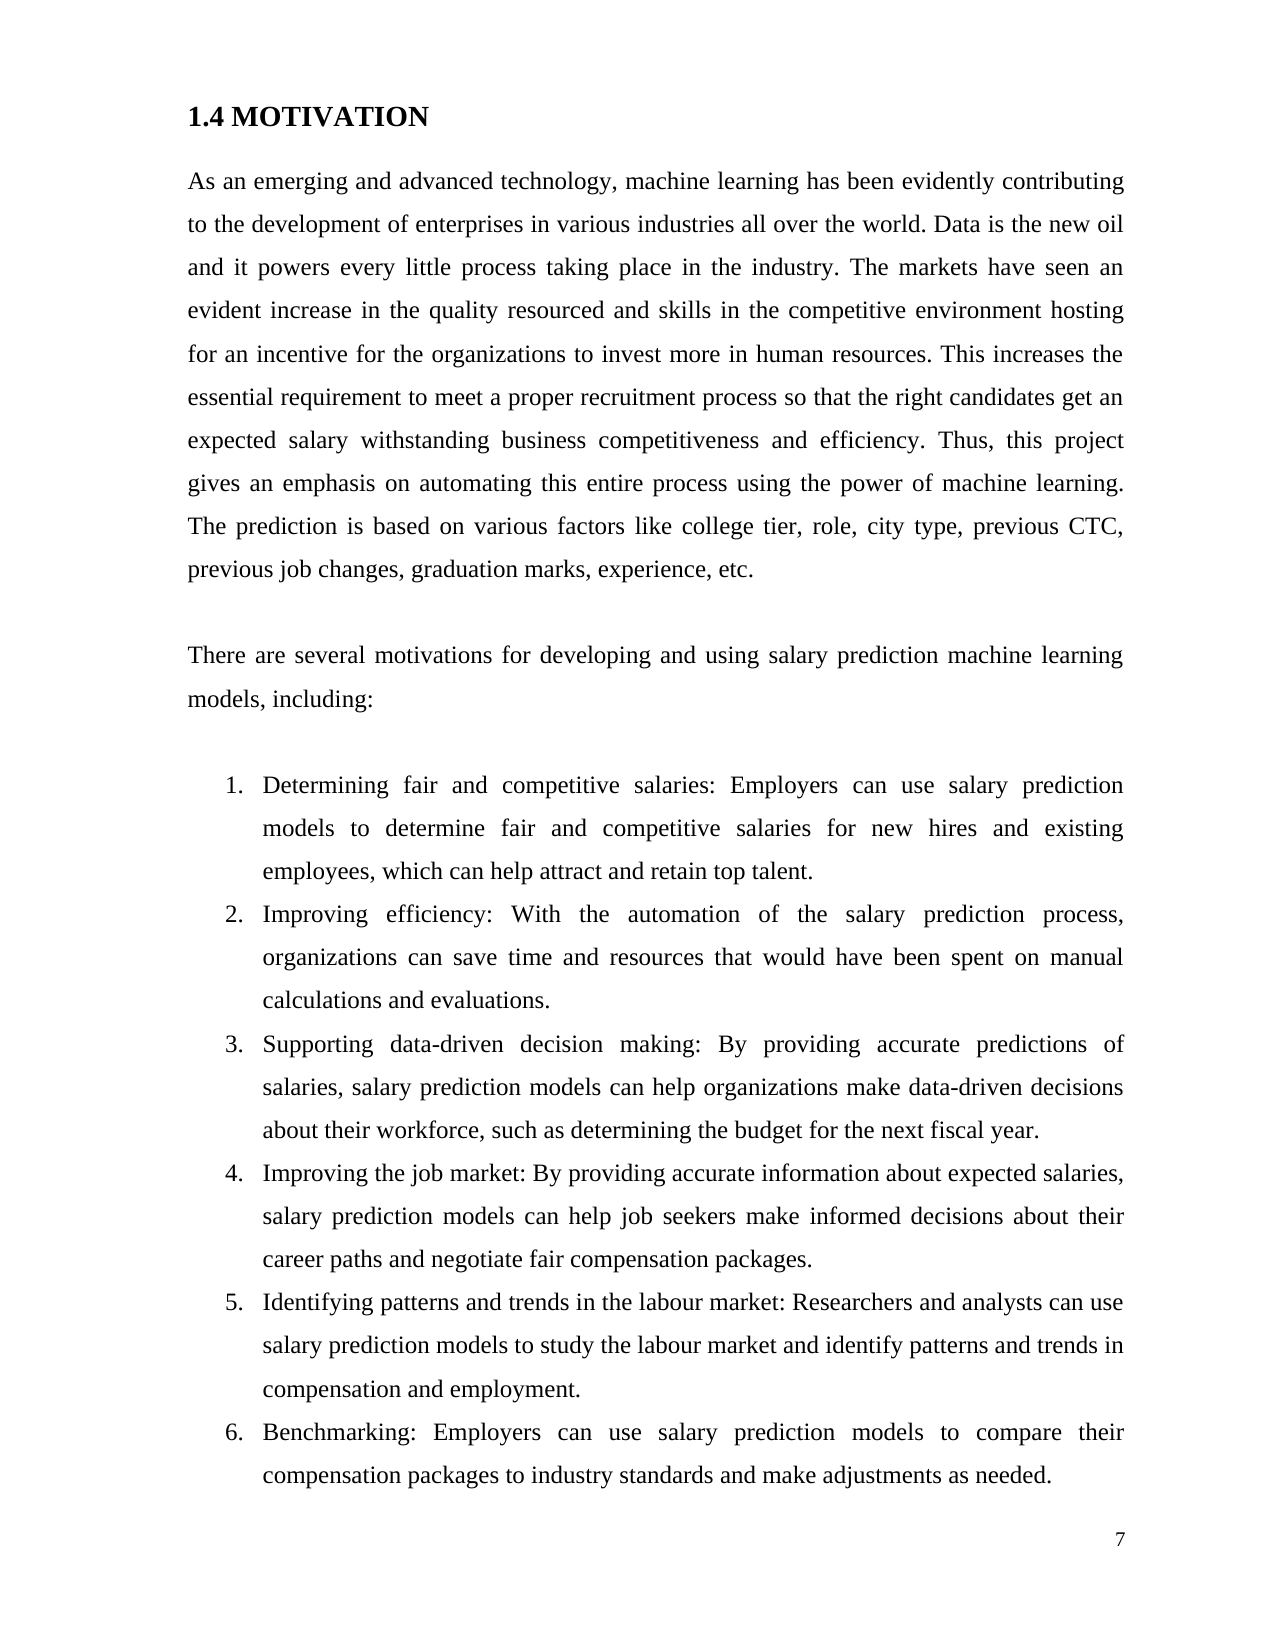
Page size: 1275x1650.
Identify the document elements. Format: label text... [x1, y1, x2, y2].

list Improving the job market: By providing accurate information about expected salaries, salary prediction models can help job seekers make informed decisions about their career paths and negotiate fair compensation packages. [225, 1158, 1125, 1273]
list Improving efficiency: With the automation of the salary prediction process, organizations can save time and resources that would have been spent on manual calculations and evaluations. [225, 899, 1125, 1014]
list Supporting data-driven decision making: By providing accurate predictions of salaries, salary prediction models can help organizations make data-driven decisions about their workforce, such as determining the budget for the next fiscal year. [225, 1029, 1125, 1144]
text There are several motivations for developing and using salary prediction machine learning models, including: [187, 641, 1125, 712]
list Determining fair and competitive salaries: Employers can use salary prediction models to determine fair and competitive salaries for new hires and existing employees, which can help attract and retain top talent. [225, 770, 1125, 885]
text As an emerging and advanced technology, machine learning has been evidently contributing to the development of enterprises in various industries all over the world. Data is the new oil and it powers every little process taking place in the industry. The markets have seen an evident increase in the quality resourced and skills in the competitive environment hosting for an incentive for the organizations to invest more in human resources. This increases the essential requirement to meet a proper recruitment process so that the right candidates get an expected salary withstanding business competitiveness and efficiency. Thus, this project gives an emphasis on automating this entire process using the power of machine learning. The prediction is based on various factors like college tier, role, city type, previous CTC, previous job changes, graduation marks, experience, etc. [187, 166, 1125, 583]
list Benchmarking: Employers can use salary prediction models to compare their compensation packages to industry standards and make adjustments as needed. [225, 1417, 1125, 1489]
list Identifying patterns and trends in the labour market: Researchers and analysts can use salary prediction models to study the labour market and identify patterns and trends in compensation and employment. [225, 1287, 1125, 1402]
list MOTIVATION [187, 99, 1125, 133]
